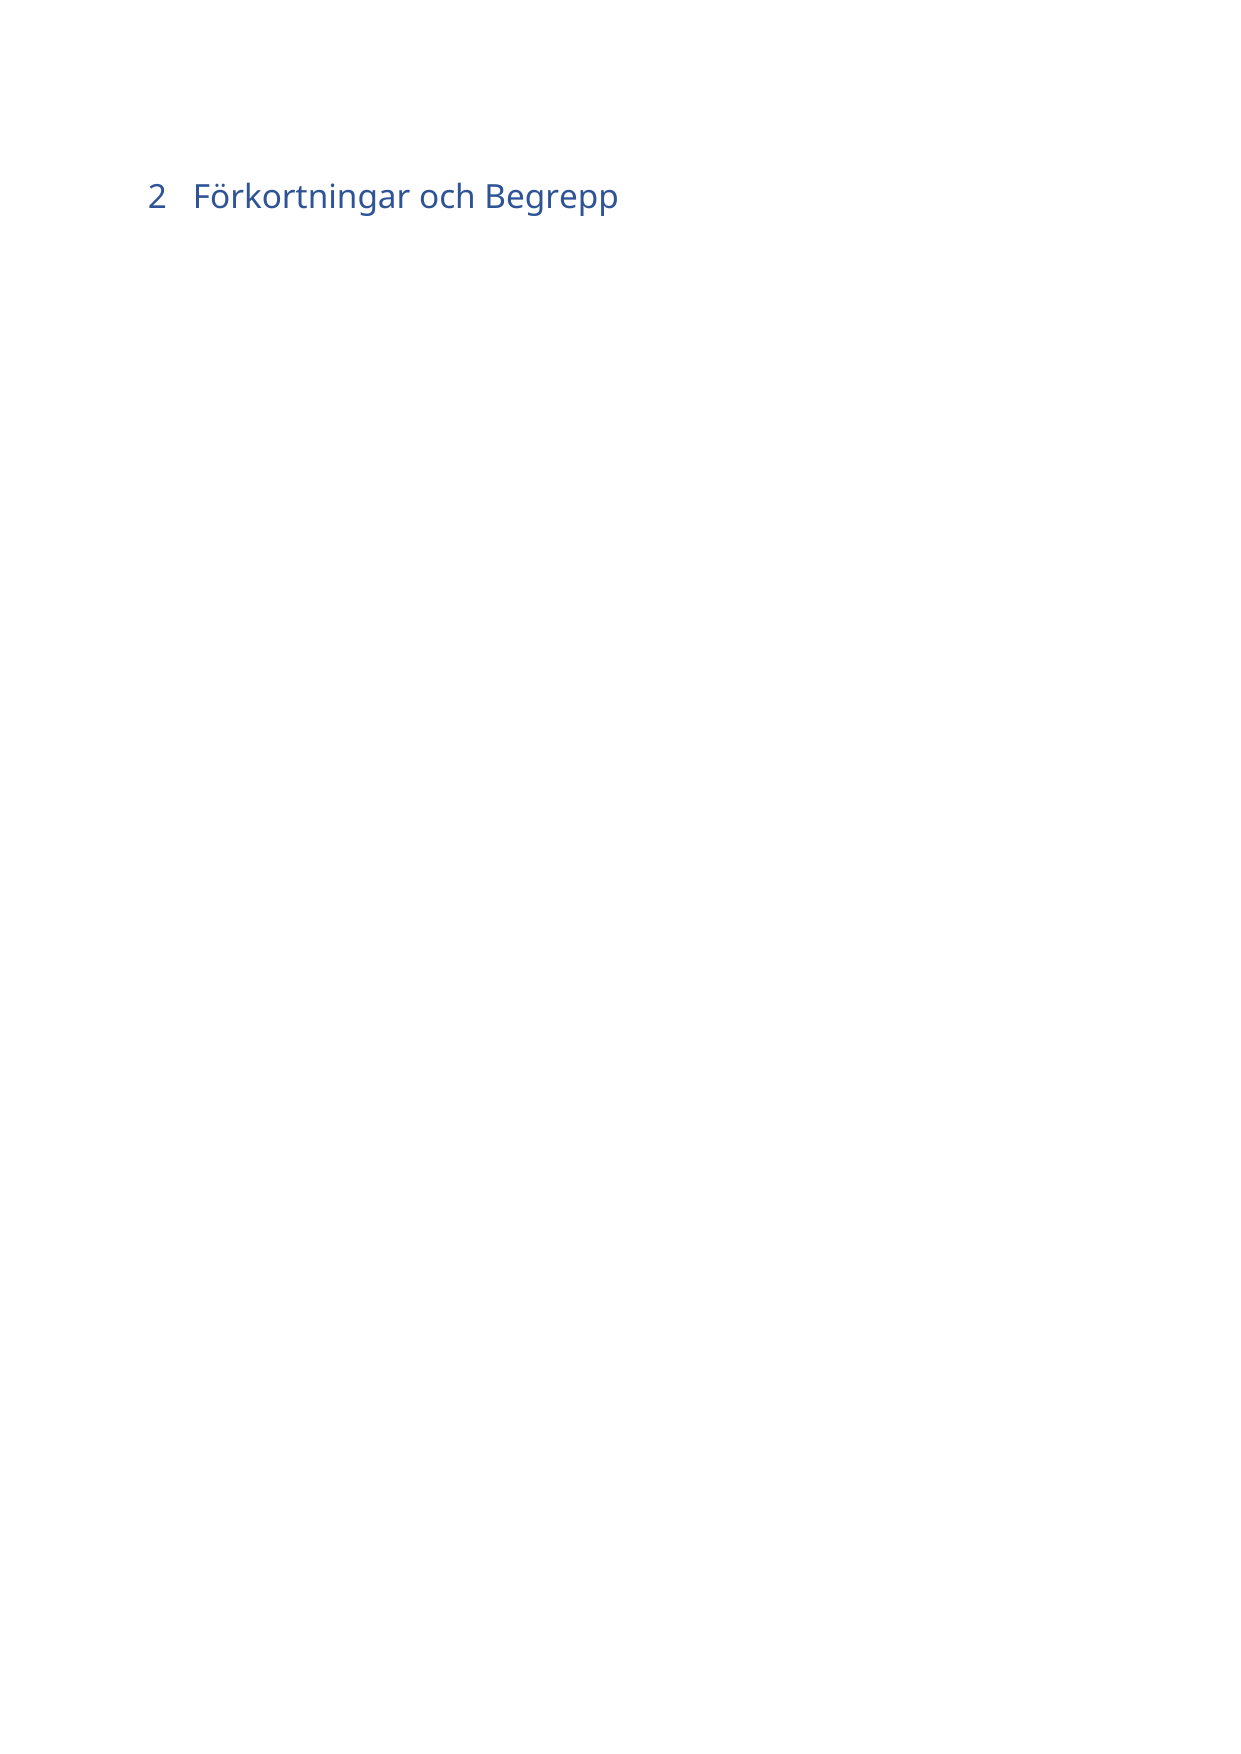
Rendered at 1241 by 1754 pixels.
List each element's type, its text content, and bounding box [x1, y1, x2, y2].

subtitle Förkortningar och Begrepp [148, 173, 1093, 316]
